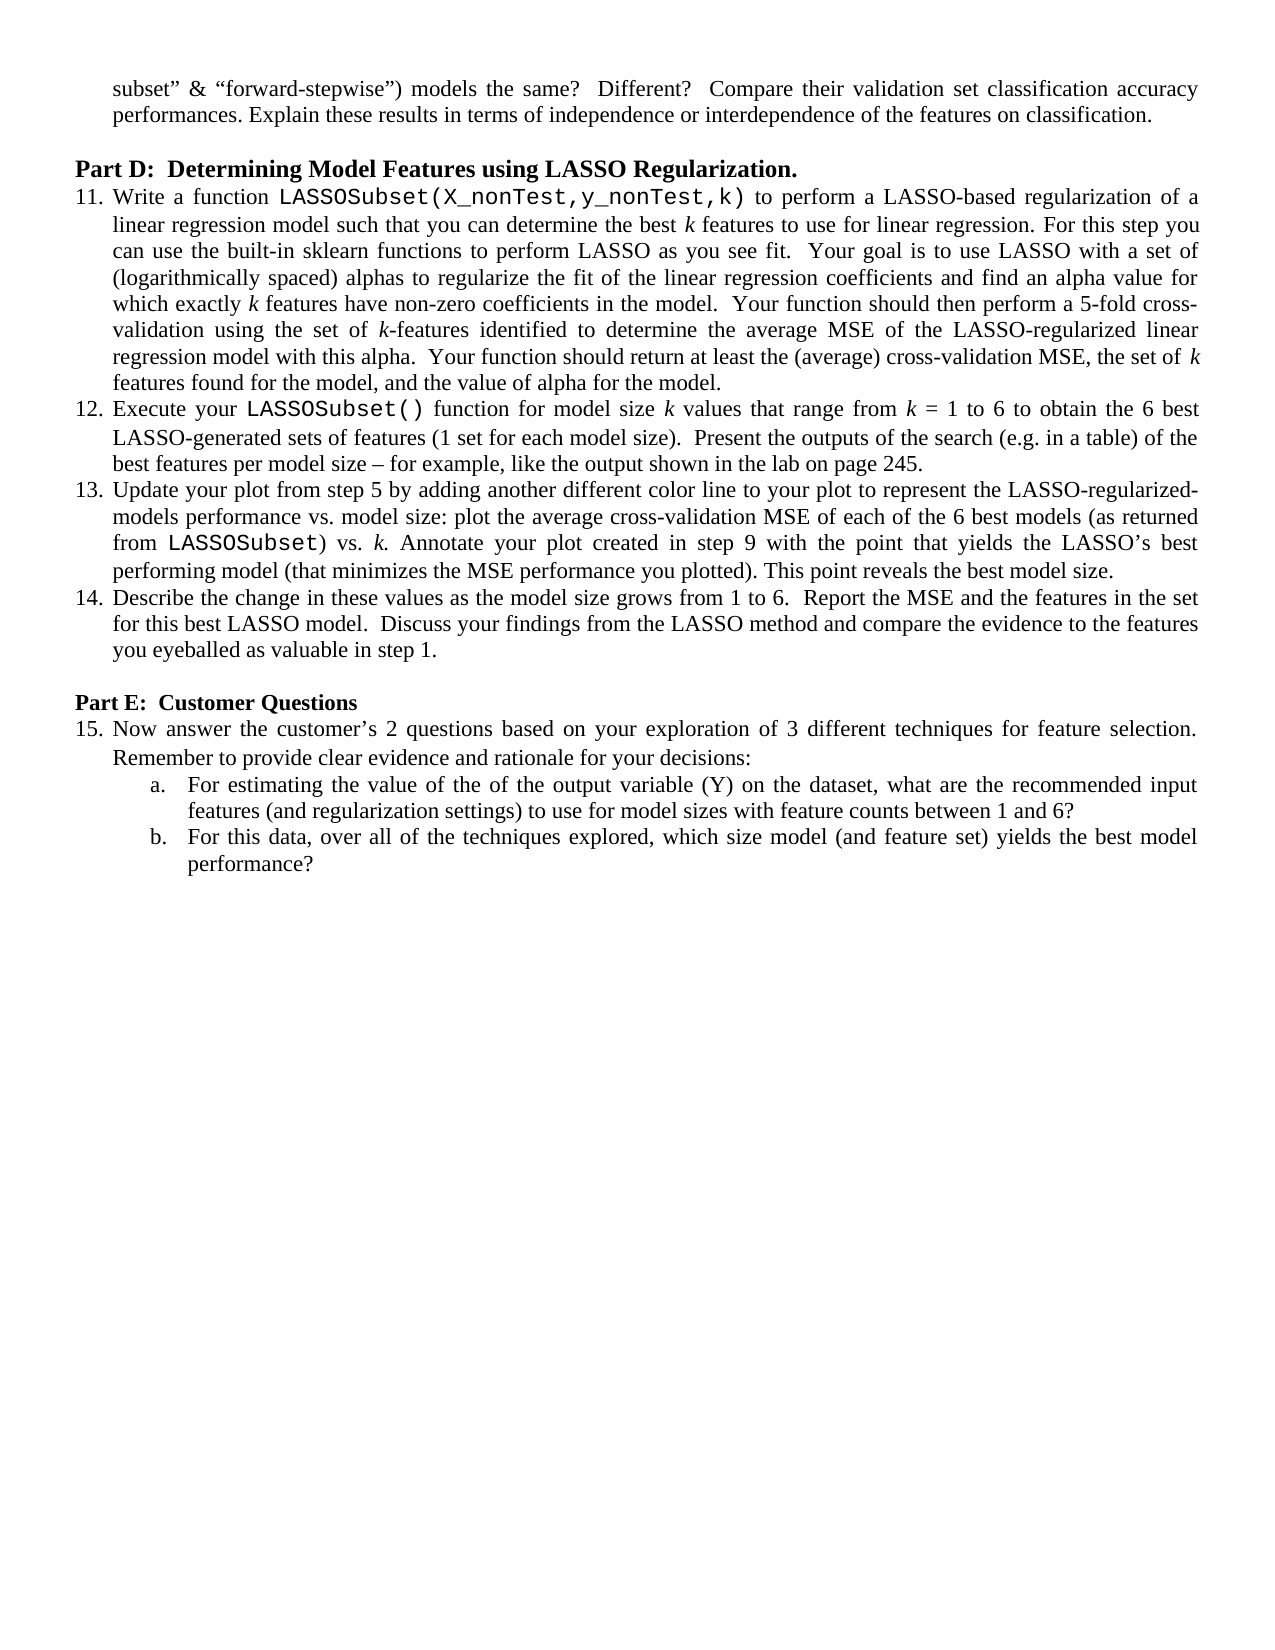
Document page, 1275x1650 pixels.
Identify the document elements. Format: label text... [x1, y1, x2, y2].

list Execute your LASSOSubset() function for model size k values that range from k = 1 to 6 to obtain the 6 best LASSO-generated sets of features (1 set for each model size). Present the outputs of the search (e.g. in a table) of the best features per model size – for example, like the output shown in the lab on page 245. [75, 396, 1200, 476]
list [75, 75, 1200, 128]
list For estimating the value of the of the output variable (Y) on the dataset, what are the recommended input features (and regularization settings) to use for model sizes with feature counts between 1 and 6? [150, 771, 1200, 823]
list Now answer the customer’s 2 questions based on your exploration of 3 different techniques for feature selection. Remember to provide clear evidence and rationale for your decisions: [75, 716, 1200, 771]
list Describe the change in these values as the model size grows from 1 to 6. Report the MSE and the features in the set for this best LASSO model. Discuss your findings from the LASSO method and compare the evidence to the features you eyeballed as valuable in step 1. [75, 584, 1200, 663]
list Write a function LASSOSubset(X_nonTest,y_nonTest,k) to perform a LASSO-based regularization of a linear regression model such that you can determine the best k features to use for linear regression. For this step you can use the built-in sklearn functions to perform LASSO as you see fit. Your goal is to use LASSO with a set of (logarithmically spaced) alphas to regularize the fit of the linear regression coefficients and find an alpha value for which exactly k features have non-zero coefficients in the model. Your function should then perform a 5-fold cross-validation using the set of k-features identified to determine the average MSE of the LASSO-regularized linear regression model with this alpha. Your function should return at least the (average) cross-validation MSE, the set of k features found for the model, and the value of alpha for the model. [75, 183, 1200, 396]
list Update your plot from step 5 by adding another different color line to your plot to represent the LASSO-regularized-models performance vs. model size: plot the average cross-validation MSE of each of the 6 best models (as returned from LASSOSubset) vs. k. Annotate your plot created in step 9 with the point that yields the LASSO’s best performing model (that minimizes the MSE performance you plotted). This point reveals the best model size. [75, 476, 1200, 584]
text Part D: Determining Model Features using LASSO Regularization. [75, 154, 1200, 183]
text Part E: Customer Questions [75, 689, 1200, 716]
list For this data, over all of the techniques explored, which size model (and feature set) yields the best model performance? [150, 823, 1200, 876]
